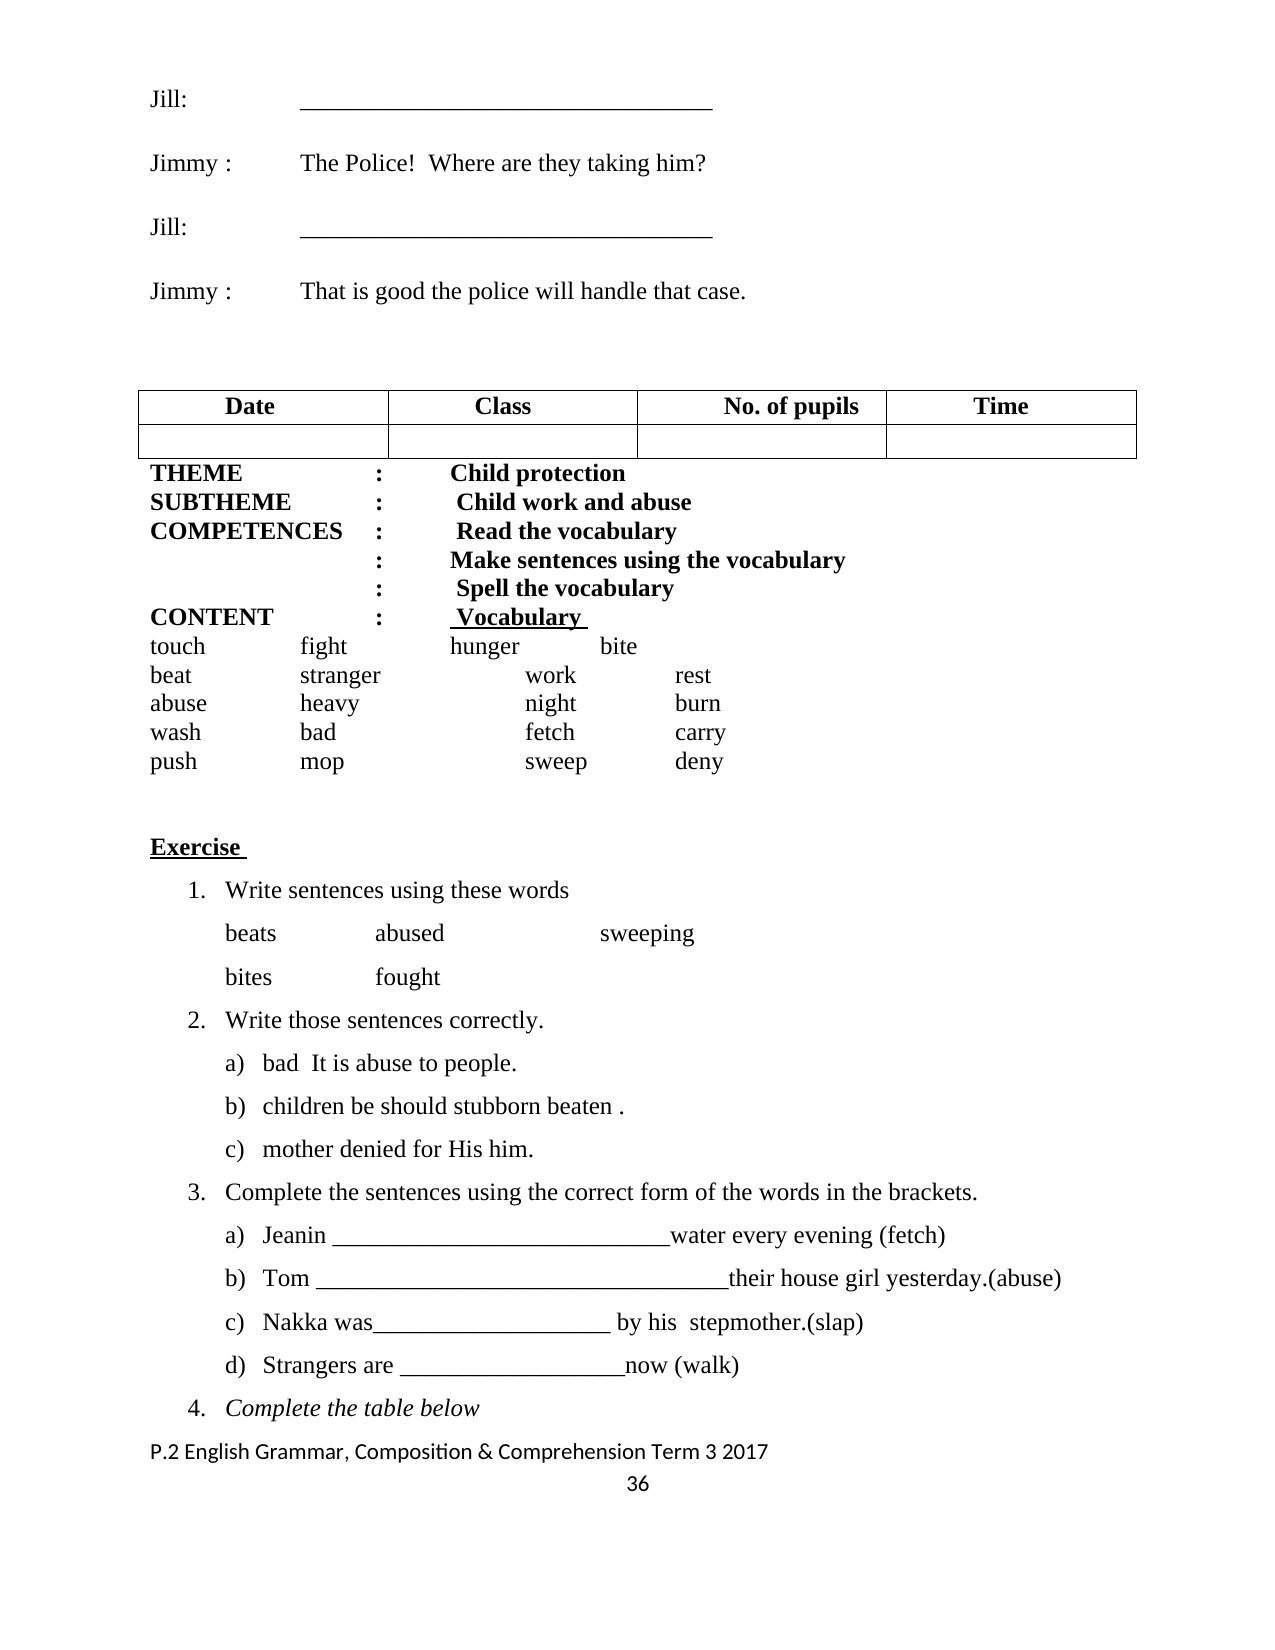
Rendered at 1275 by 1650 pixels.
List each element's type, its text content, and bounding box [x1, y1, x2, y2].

text Exercise [150, 832, 1125, 861]
list Strangers are __________________now (walk) [225, 1350, 1125, 1378]
list Complete the table below [187, 1393, 1125, 1422]
text Jimmy : That is good the police will handle that case. [150, 276, 1125, 305]
table_header Class [389, 391, 637, 423]
table_cell [638, 425, 886, 457]
text : Spell the vocabulary [150, 573, 1125, 602]
list mother denied for His him. [225, 1134, 1125, 1163]
list bad It is abuse to people. [225, 1048, 1125, 1077]
text touch fight hunger bite [150, 631, 1125, 660]
list Jeanin ___________________________water every evening (fetch) [225, 1220, 1125, 1249]
text Jimmy : The Police! Where are they taking him? [150, 148, 1125, 177]
text beat stranger work rest [150, 660, 1125, 688]
list Complete the sentences using the correct form of the words in the brackets. [187, 1177, 1125, 1206]
table_cell [389, 425, 637, 457]
table_header Date [139, 391, 388, 423]
text THEME : Child protection [150, 459, 1125, 487]
list Write those sentences correctly. [187, 1005, 1125, 1033]
text SUBTHEME : Child work and abuse [150, 487, 1125, 516]
list Tom _________________________________their house girl yesterday.(abuse) [225, 1263, 1125, 1292]
table_header Time [887, 391, 1136, 423]
text beats abused sweeping [225, 918, 1125, 947]
table_header No. of pupils [638, 391, 886, 423]
text abuse heavy night burn [150, 688, 1125, 717]
text push mop sweep deny [150, 746, 1125, 775]
text wash bad fetch carry [150, 717, 1125, 746]
list children be should stubborn beaten . [225, 1091, 1125, 1120]
table_cell [887, 425, 1136, 457]
text : Make sentences using the vocabulary [150, 545, 1125, 573]
list Write sentences using these words [187, 875, 1125, 904]
text Jill: _________________________________ [150, 212, 1125, 241]
text bites fought [225, 962, 1125, 990]
list Nakka was___________________ by his stepmother.(slap) [225, 1307, 1125, 1335]
text CONTENT : Vocabulary [150, 602, 1125, 631]
text COMPETENCES : Read the vocabulary [150, 516, 1125, 545]
table_cell [139, 425, 388, 457]
text Jill: _________________________________ [150, 84, 1125, 113]
